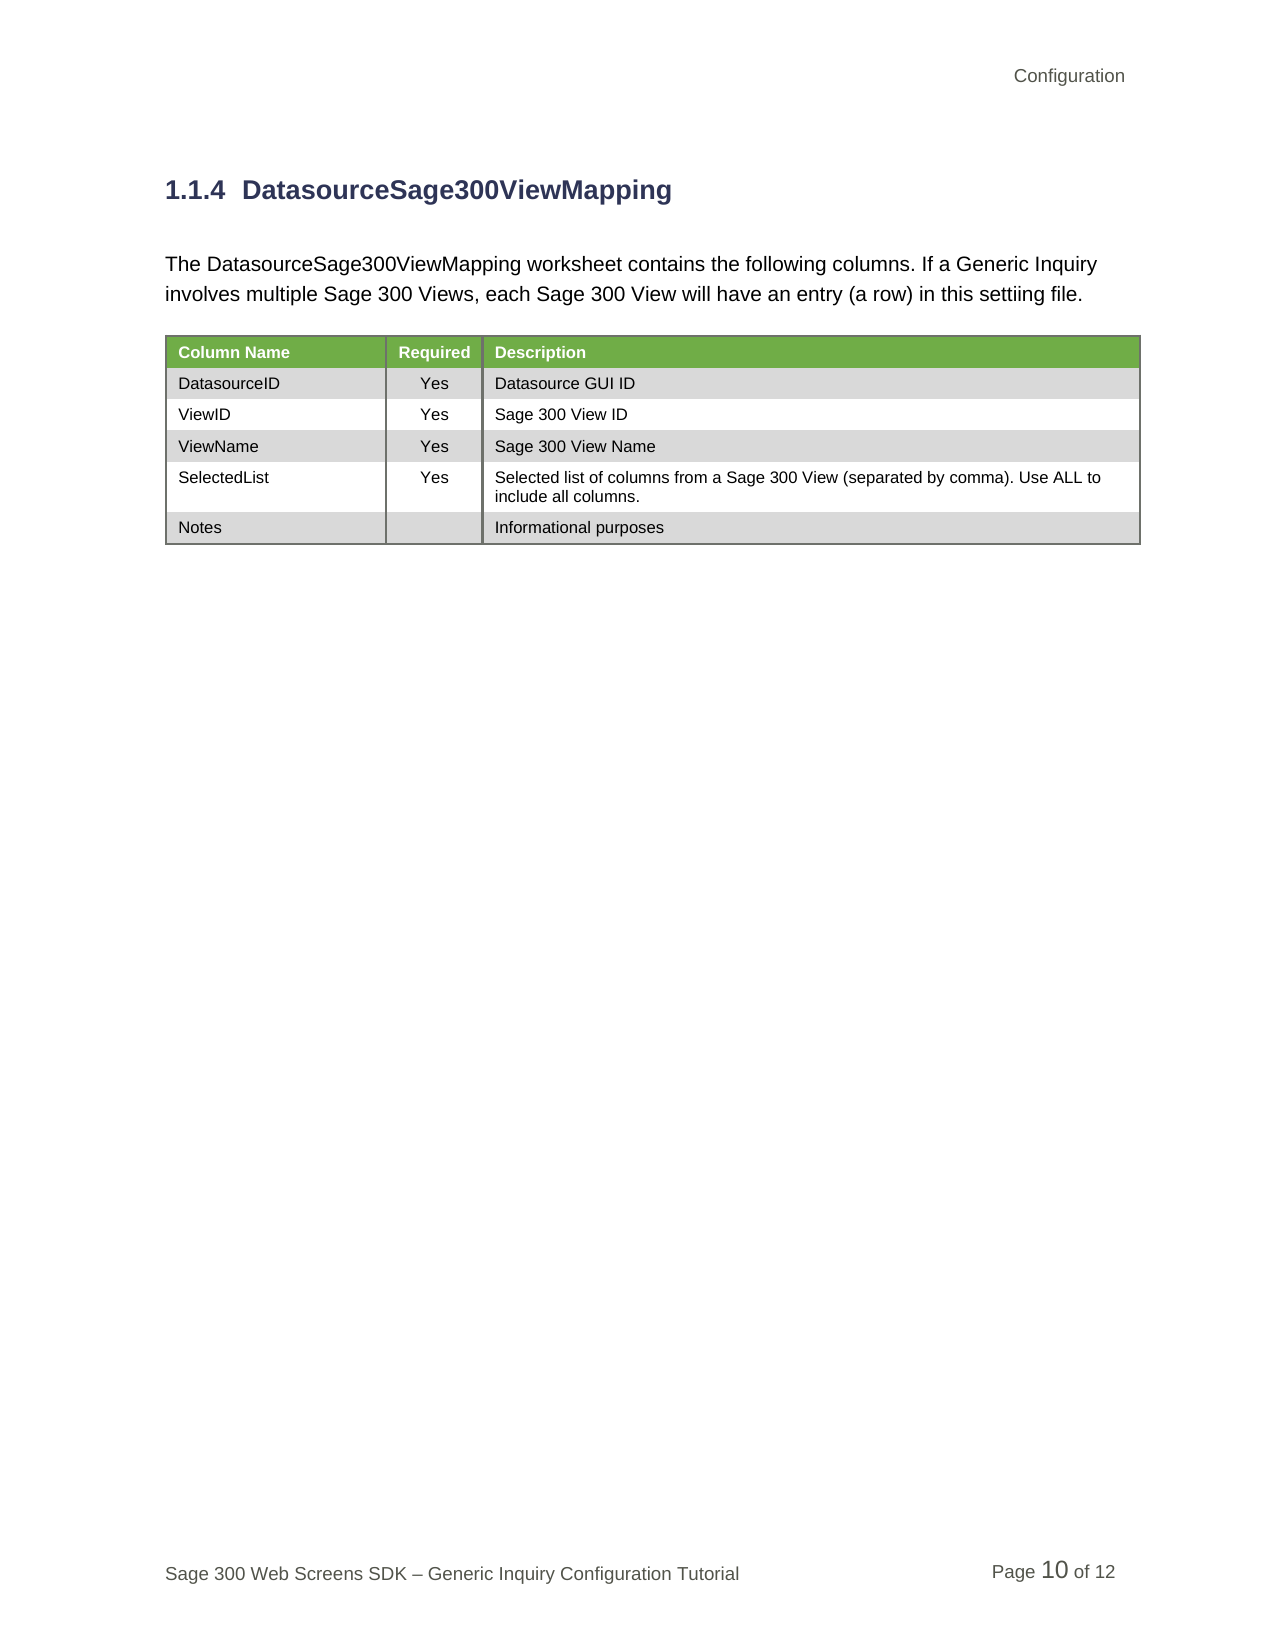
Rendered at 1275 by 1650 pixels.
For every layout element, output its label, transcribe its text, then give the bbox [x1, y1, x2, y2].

table_header Description [484, 337, 1139, 368]
table_cell Sage 300 View Name [484, 430, 1139, 462]
table_cell Yes [387, 462, 481, 512]
table_cell Sage 300 View ID [484, 399, 1139, 430]
table_cell SelectedList [167, 462, 385, 512]
table_cell Selected list of columns from a Sage 300 View (separated by comma). Use ALL to include all columns. [484, 462, 1139, 512]
table_cell ViewID [167, 399, 385, 430]
table_cell ViewName [167, 430, 385, 462]
text The DatasourceSage300ViewMapping worksheet contains the following columns. If a Generic Inquiry involves multiple Sage 300 Views, each Sage 300 View will have an entry (a row) in this settiing file. [165, 247, 1125, 305]
table_header Column Name [167, 337, 385, 368]
table_cell Informational purposes [484, 512, 1139, 543]
table_cell DatasourceID [167, 368, 385, 399]
table_cell Yes [387, 430, 481, 462]
table_cell Notes [167, 512, 385, 543]
table_cell Yes [387, 368, 481, 399]
table_header Required [387, 337, 481, 368]
table_cell [387, 512, 481, 543]
table_cell Yes [387, 399, 481, 430]
subtitle DatasourceSage300ViewMapping [165, 174, 1125, 205]
table_cell Datasource GUI ID [484, 368, 1139, 399]
